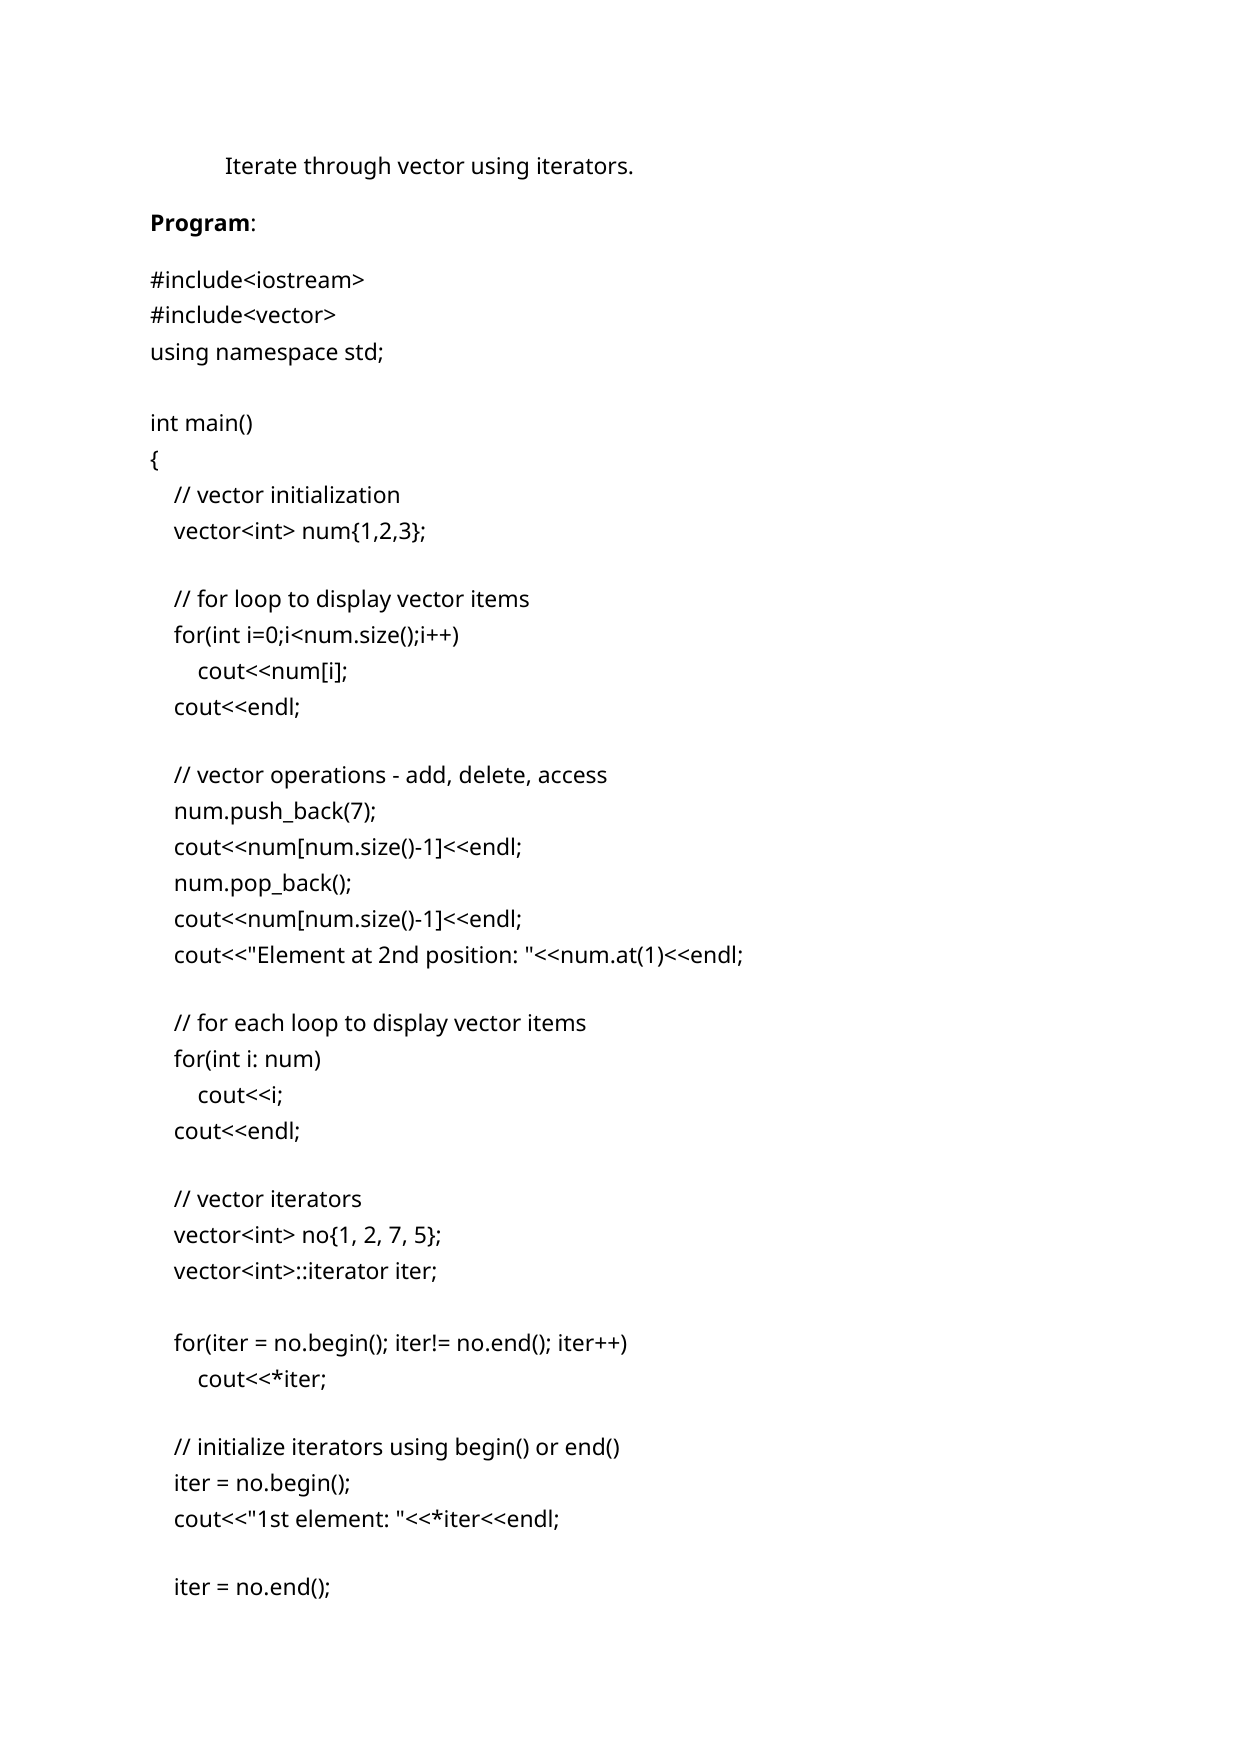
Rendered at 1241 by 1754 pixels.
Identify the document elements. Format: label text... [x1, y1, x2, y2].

text // for loop to display vector items [150, 583, 1090, 614]
text Iterate through vector using iterators. [225, 150, 1090, 181]
text iter = no.begin(); [150, 1467, 1090, 1498]
text // initialize iterators using begin() or end() [150, 1431, 1090, 1462]
text vector<int>::iterator iter; [150, 1255, 1090, 1286]
text for(iter = no.begin(); iter!= no.end(); iter++) [150, 1327, 1090, 1358]
text cout<<"1st element: "<<*iter<<endl; [150, 1503, 1090, 1534]
text cout<<endl; [150, 691, 1090, 722]
text cout<<"Element at 2nd position: "<<num.at(1)<<endl; [150, 939, 1090, 970]
text // vector initialization [150, 479, 1090, 510]
text vector<int> no{1, 2, 7, 5}; [150, 1219, 1090, 1250]
text // for each loop to display vector items [150, 1007, 1090, 1038]
text num.push_back(7); [150, 795, 1090, 826]
text cout<<endl; [150, 1115, 1090, 1146]
text num.pop_back(); [150, 867, 1090, 898]
text vector<int> num{1,2,3}; [150, 515, 1090, 546]
text Program: [150, 207, 1090, 238]
text cout<<num[num.size()-1]<<endl; [150, 903, 1090, 934]
text int main() [150, 407, 1090, 438]
text cout<<i; [150, 1079, 1090, 1110]
text for(int i=0;i<num.size();i++) [150, 619, 1090, 650]
text for(int i: num) [150, 1043, 1090, 1074]
text #include<iostream> [150, 263, 1090, 295]
text { [150, 443, 1090, 474]
text // vector iterators [150, 1183, 1090, 1214]
text using namespace std; [150, 335, 1090, 367]
text // vector operations - add, delete, access [150, 759, 1090, 790]
text cout<<*iter; [150, 1363, 1090, 1394]
text cout<<num[i]; [150, 655, 1090, 686]
text cout<<num[num.size()-1]<<endl; [150, 831, 1090, 862]
text #include<vector> [150, 299, 1090, 331]
text iter = no.end(); [150, 1571, 1090, 1602]
